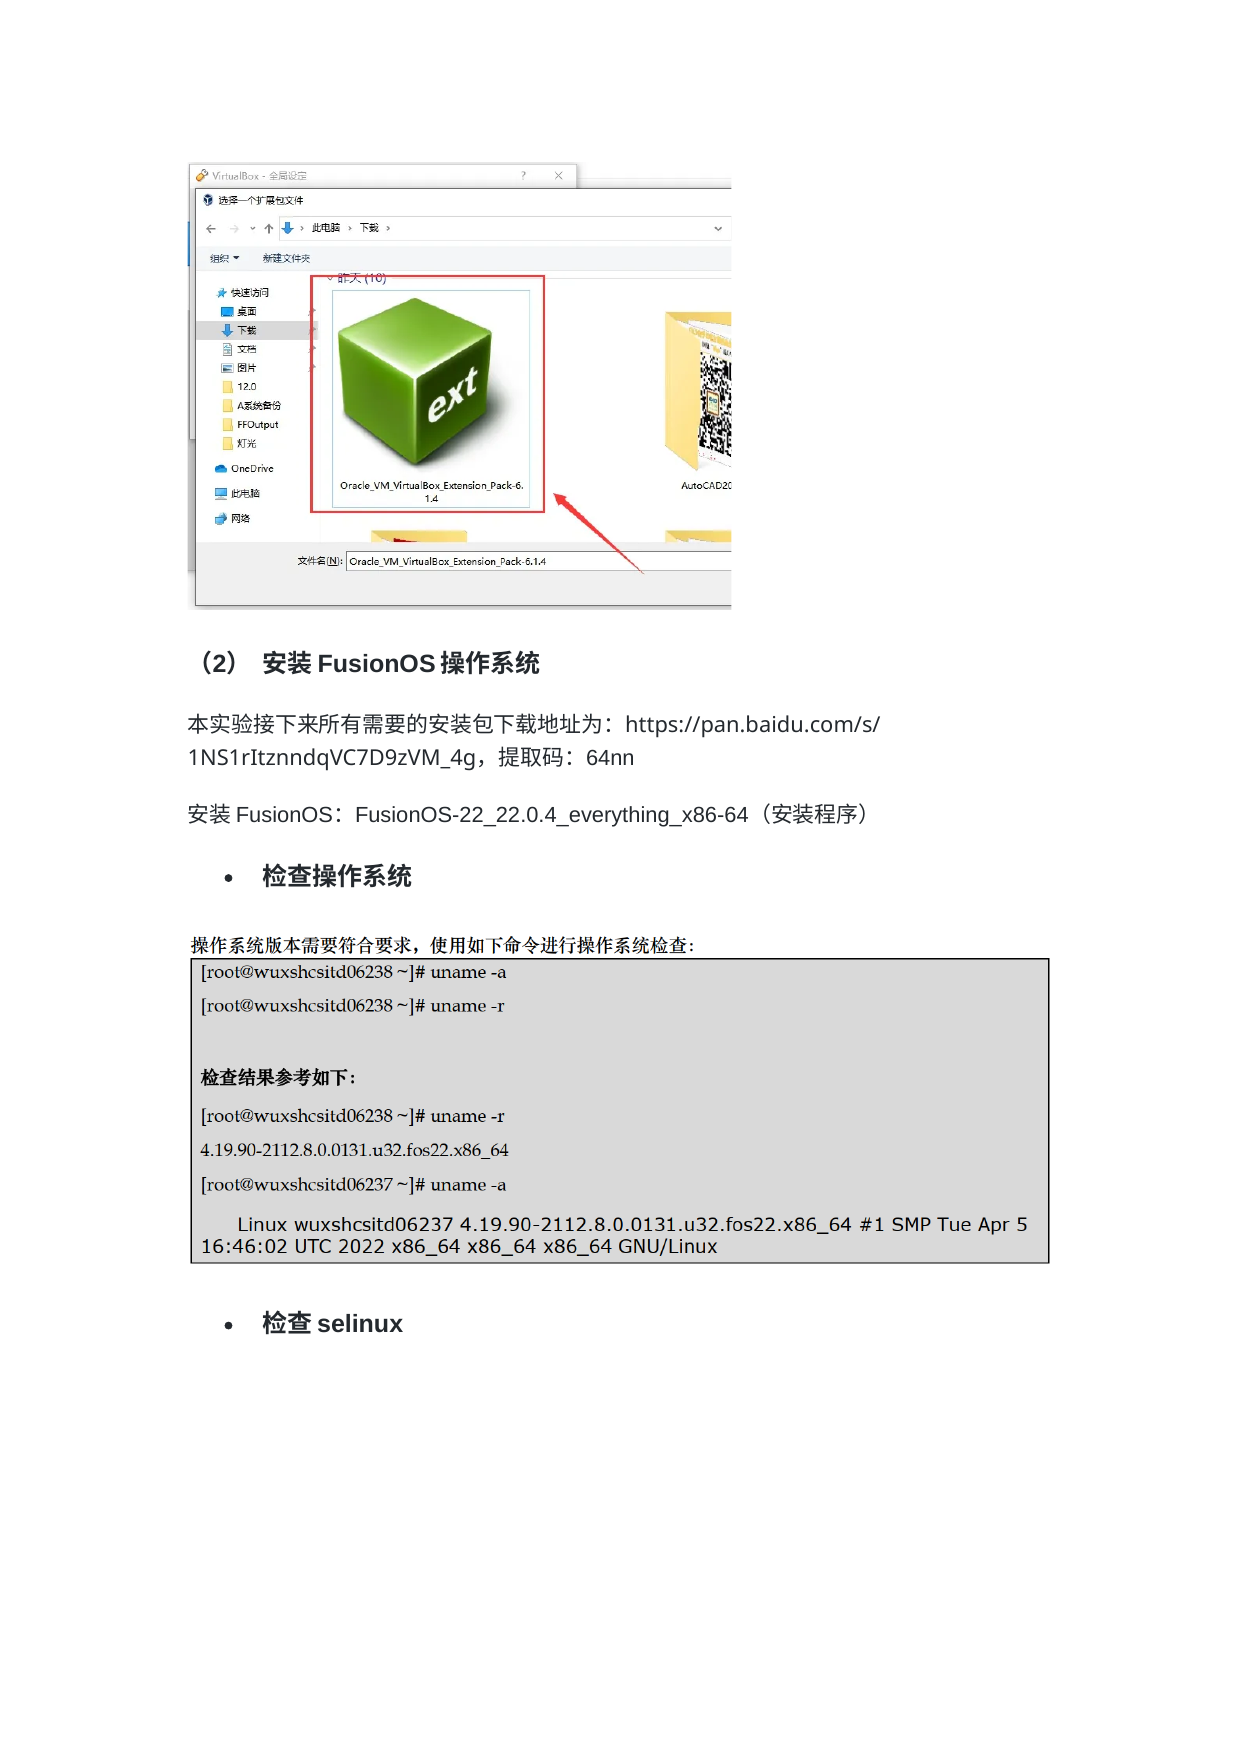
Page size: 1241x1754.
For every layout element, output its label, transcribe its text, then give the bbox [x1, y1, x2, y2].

picture [187, 162, 732, 610]
text 安装FusionOS：FusionOS-22_22.0.4_everything_x86-64（安装程序） [187, 797, 1053, 829]
list 安装FusionOS操作系统 [187, 629, 1053, 694]
list 检查selinux [225, 1289, 1053, 1354]
picture [187, 932, 1053, 1264]
text 本实验接下来所有需要的安装包下载地址为：https://pan.baidu.com/s/1NS1rItznndqVC7D9zVM_4g，提取码：64nn [187, 707, 1053, 772]
list 检查操作系统 [225, 842, 1053, 907]
